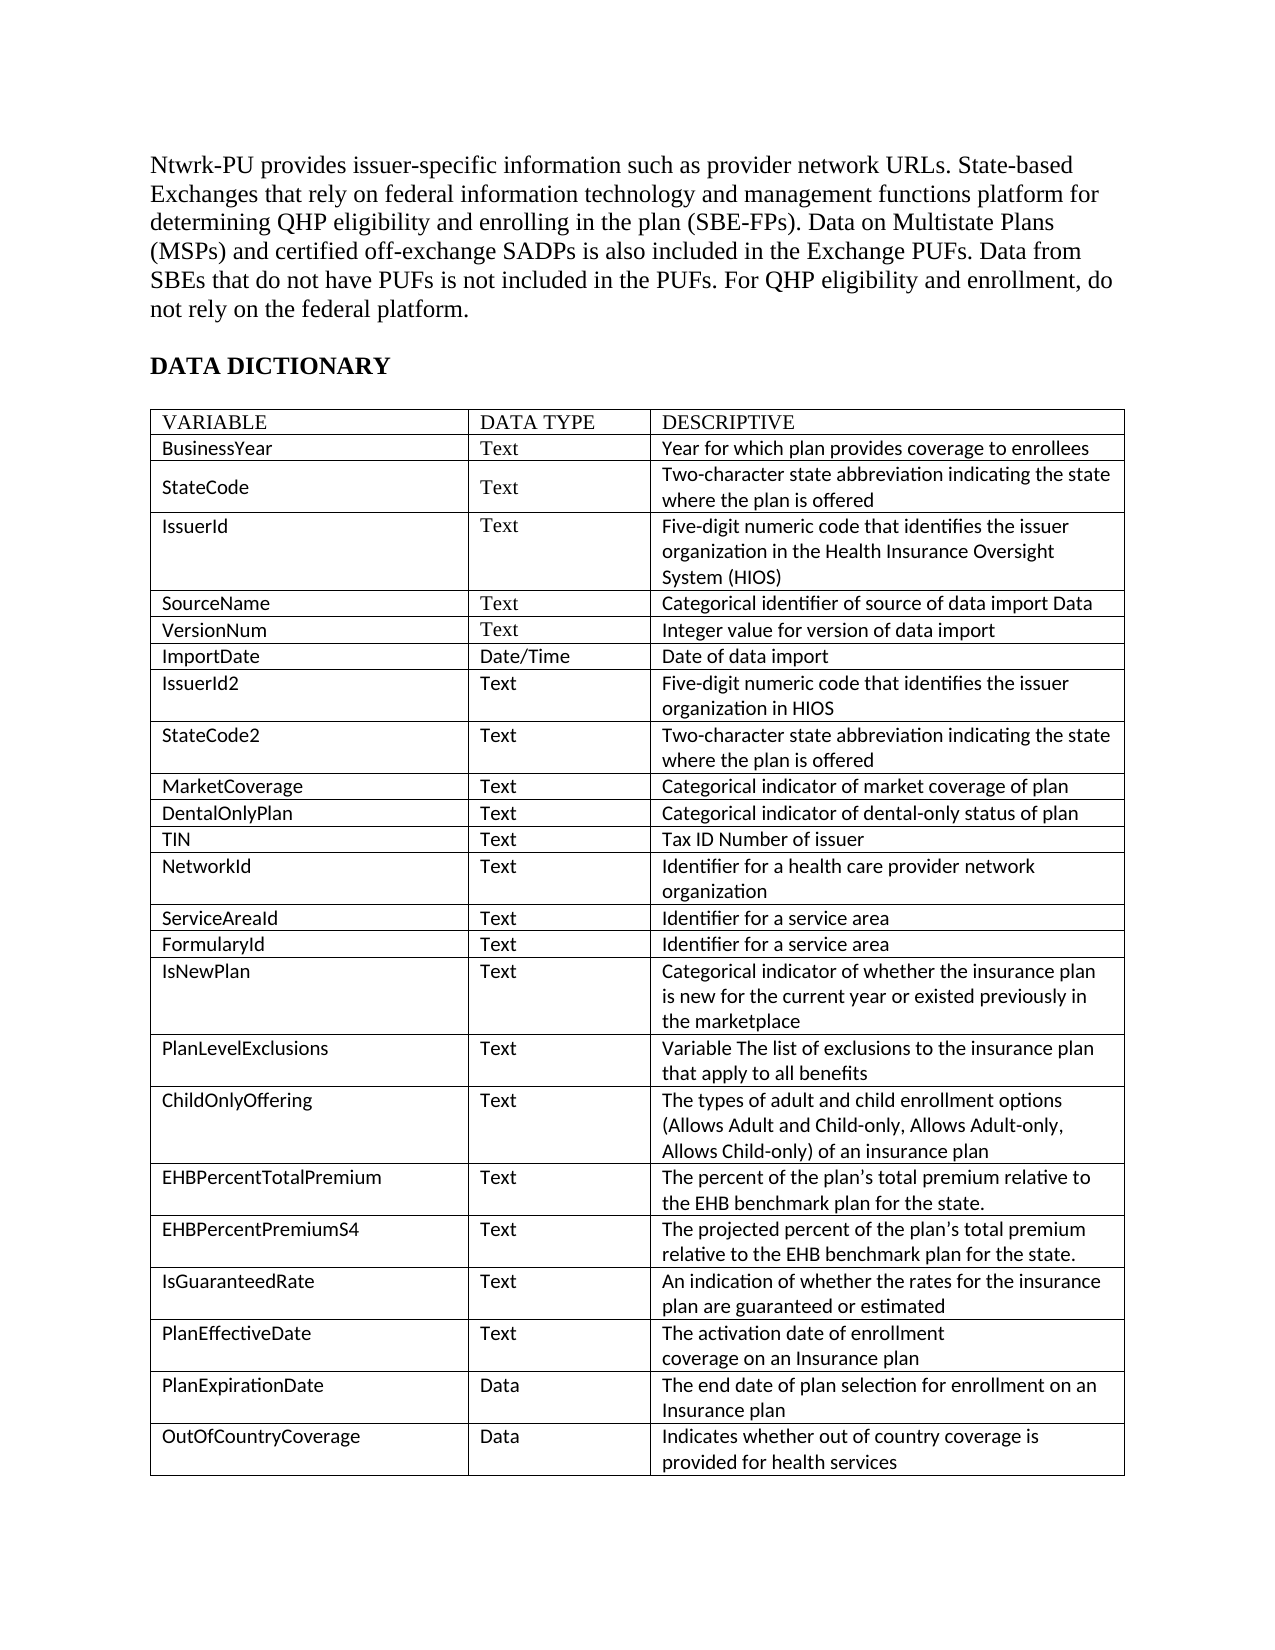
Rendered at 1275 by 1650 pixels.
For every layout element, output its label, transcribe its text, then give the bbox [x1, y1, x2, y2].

table_cell OutOfCountryCoverage [151, 1424, 468, 1474]
table_cell PlanLevelExclusions [151, 1035, 468, 1086]
table_cell NetworkId [151, 853, 468, 904]
table_cell ServiceAreaId [151, 905, 468, 930]
table_cell The end date of plan selection for enrollment on an Insurance plan [651, 1372, 1124, 1423]
table_cell Data [469, 1372, 650, 1423]
table_cell ChildOnlyOffering [151, 1087, 468, 1163]
table_cell Text [469, 827, 650, 852]
table_cell PlanEffectiveDate [151, 1320, 468, 1371]
table_cell Tax ID Number of issuer [651, 827, 1124, 852]
table_cell Text [469, 800, 650, 826]
table_cell Text [469, 958, 650, 1034]
table_cell IssuerId [151, 513, 468, 589]
table_cell Text [469, 1087, 650, 1163]
table_cell VersionNum [151, 617, 468, 642]
table_header DATA TYPE [469, 410, 650, 434]
table_cell Two-character state abbreviation indicating the state where the plan is offered [651, 722, 1124, 773]
table_cell The percent of the plan’s total premium relative to the EHB benchmark plan for the state. [651, 1164, 1124, 1215]
table_cell MarketCoverage [151, 774, 468, 799]
table_cell The activation date of enrollment coverage on an Insurance plan [651, 1320, 1124, 1371]
table_cell ImportDate [151, 644, 468, 669]
table_cell Text [469, 1320, 650, 1371]
table_cell Date of data import [651, 644, 1124, 669]
table_cell PlanExpirationDate [151, 1372, 468, 1423]
table_cell IsNewPlan [151, 958, 468, 1034]
table_cell IsGuaranteedRate [151, 1268, 468, 1319]
table_cell EHBPercentTotalPremium [151, 1164, 468, 1215]
table_cell Five-digit numeric code that identifies the issuer organization in the Health Insurance Oversight System (HIOS) [651, 513, 1124, 589]
text DATA DICTIONARY [150, 351, 1125, 380]
table_cell Text [469, 931, 650, 957]
table_cell Year for which plan provides coverage to enrollees [651, 435, 1124, 460]
table_cell SourceName [151, 591, 468, 616]
table_cell StateCode [151, 461, 468, 512]
table_cell Categorical indicator of whether the insurance plan is new for the current year or existed previously in the marketplace [651, 958, 1124, 1034]
table_cell Variable The list of exclusions to the insurance plan that apply to all benefits [651, 1035, 1124, 1086]
table_cell An indication of whether the rates for the insurance plan are guaranteed or estimated [651, 1268, 1124, 1319]
table_cell Text [469, 1164, 650, 1215]
table_cell EHBPercentPremiumS4 [151, 1216, 468, 1267]
table_cell BusinessYear [151, 435, 468, 460]
table_cell Text [469, 905, 650, 930]
table_cell Five-digit numeric code that identifies the issuer organization in HIOS [651, 670, 1124, 721]
table_header VARIABLE [151, 410, 468, 434]
table_cell Text [469, 722, 650, 773]
table_cell Text [469, 853, 650, 904]
table_cell IssuerId2 [151, 670, 468, 721]
table_cell Text [469, 1268, 650, 1319]
table_cell Identifier for a service area [651, 931, 1124, 957]
table_cell FormularyId [151, 931, 468, 957]
table_cell Identifier for a service area [651, 905, 1124, 930]
table_cell Integer value for version of data import [651, 617, 1124, 642]
table_cell Identifier for a health care provider network organization [651, 853, 1124, 904]
table_cell Categorical indicator of dental-only status of plan [651, 800, 1124, 826]
table_cell StateCode2 [151, 722, 468, 773]
table_cell Text [469, 435, 650, 460]
table_cell Date/Time [469, 644, 650, 669]
table_cell Text [469, 461, 650, 512]
table_header DESCRIPTIVE [651, 410, 1124, 434]
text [150, 150, 1125, 322]
table_cell Text [469, 1035, 650, 1086]
table_cell Text [469, 1216, 650, 1267]
table_cell DentalOnlyPlan [151, 800, 468, 826]
table_cell Two-character state abbreviation indicating the state where the plan is offered [651, 461, 1124, 512]
table_cell The projected percent of the plan’s total premium relative to the EHB benchmark plan for the state. [651, 1216, 1124, 1267]
table_cell Data [469, 1424, 650, 1474]
table_cell Indicates whether out of country coverage is provided for health services [651, 1424, 1124, 1474]
table_cell Text [469, 774, 650, 799]
table_cell Text [469, 591, 650, 616]
table_cell Text [469, 617, 650, 642]
table_cell TIN [151, 827, 468, 852]
table_cell Text [469, 670, 650, 721]
table_cell The types of adult and child enrollment options (Allows Adult and Child-only, Allows Adult-only, Allows Child-only) of an insurance plan [651, 1087, 1124, 1163]
table_cell Categorical identifier of source of data import Data [651, 591, 1124, 616]
table_cell Text [469, 513, 650, 589]
table_cell Categorical indicator of market coverage of plan [651, 774, 1124, 799]
